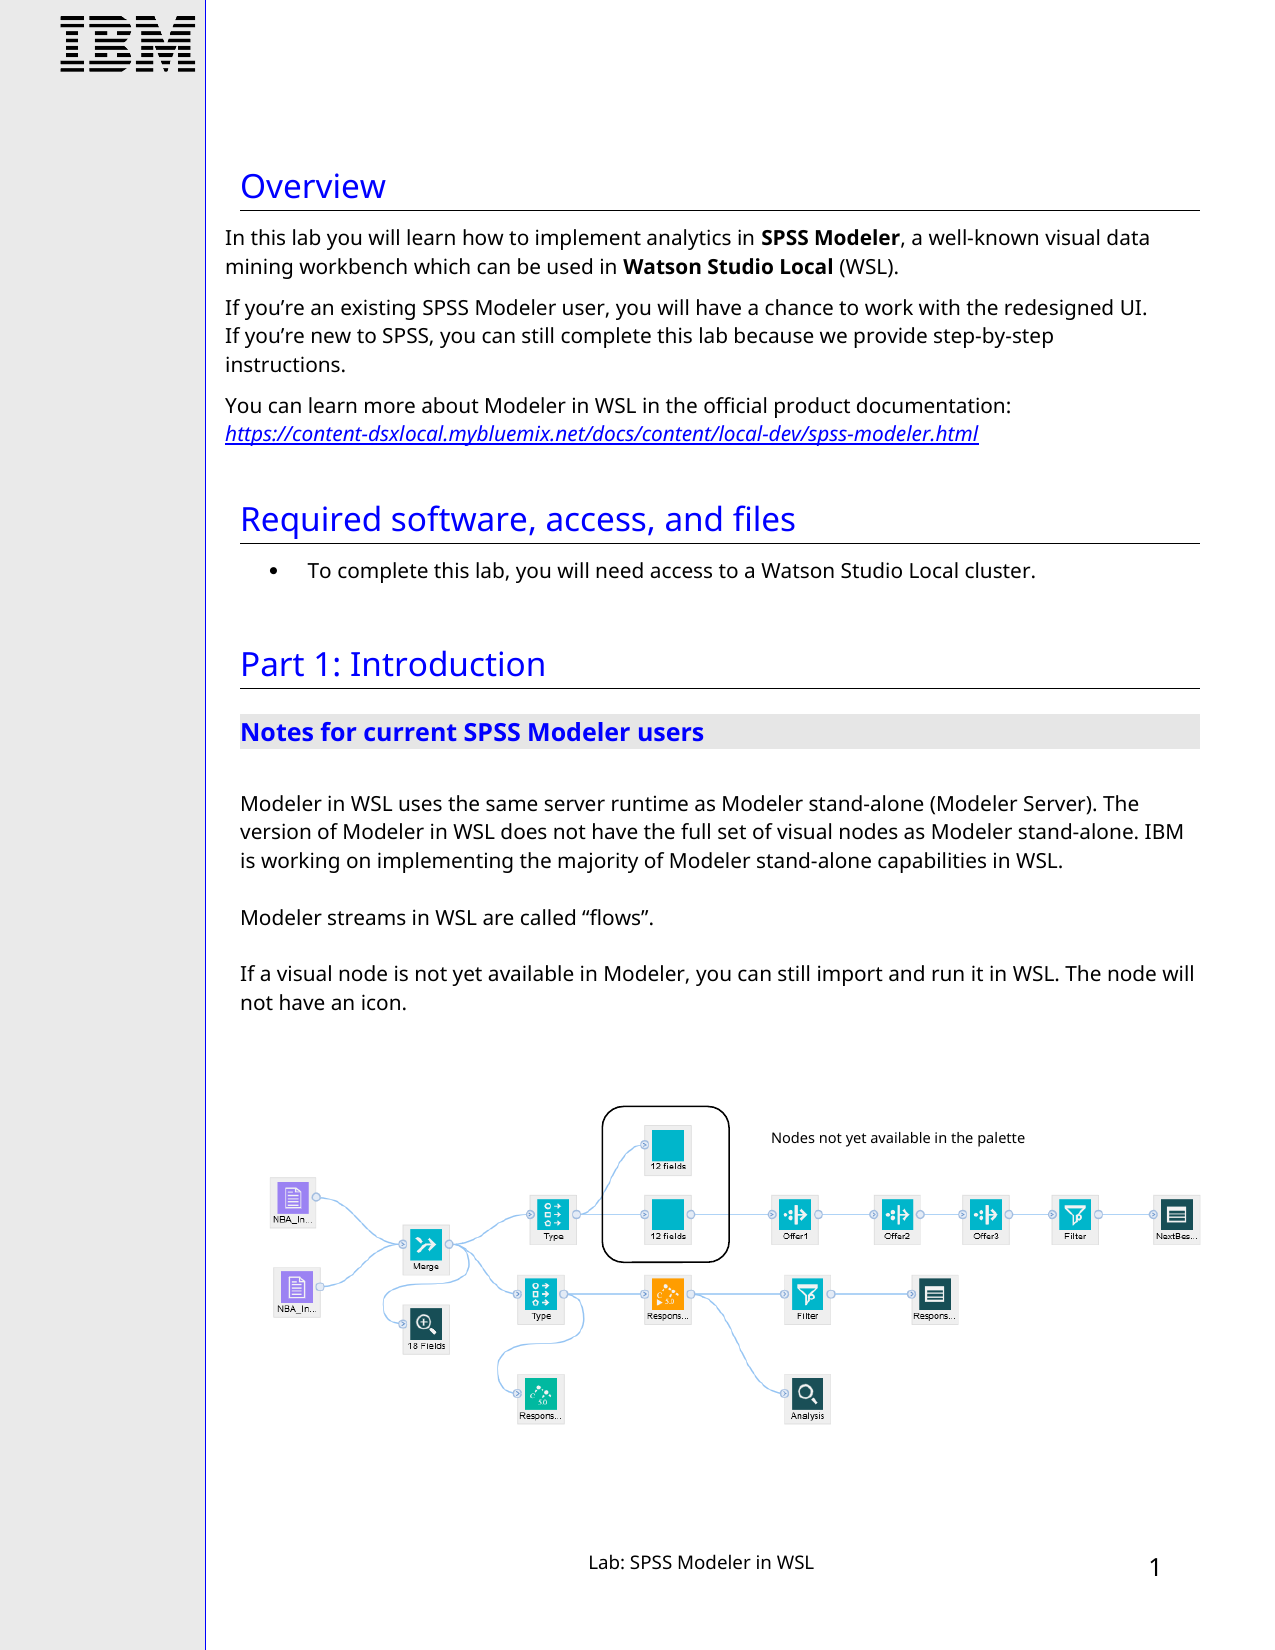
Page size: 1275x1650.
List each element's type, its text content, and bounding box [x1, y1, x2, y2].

subtitle Notes for current SPSS Modeler users [240, 714, 1200, 749]
picture [60, 16, 196, 72]
text Modeler in WSL uses the same server runtime as Modeler stand-alone (Modeler Server). The version of Modeler in WSL does not have the full set of visual nodes as Modeler stand-alone. IBM is working on implementing the majority of Modeler stand-alone capabilities in WSL. [240, 789, 1200, 874]
text You can learn more about Modeler in WSL in the official product documentation: https://content-dsxlocal.mybluemix.net/docs/content/local-dev/spss-modeler.html [225, 391, 1155, 448]
list To complete this lab, you will need access to a Watson Studio Local cluster. [270, 556, 1155, 585]
text Modeler streams in WSL are called “flows”. [240, 903, 1200, 931]
text In this lab you will learn how to implement analytics in SPSS Modeler, a well-known visual data mining workbench which can be used in Watson Studio Local (WSL). [225, 223, 1155, 280]
subtitle Required software, access, and files [240, 495, 1200, 543]
text If a visual node is not yet available in Modeler, you can still import and run it in WSL. The node will not have an icon. [240, 959, 1200, 1016]
text If you’re an existing SPSS Modeler user, you will have a chance to work with the redesigned UI. If you’re new to SPSS, you can still complete this lab because we provide step-by-step instructions. [225, 293, 1155, 378]
subtitle Overview [240, 162, 1200, 210]
subtitle Part 1: Introduction [240, 641, 1200, 688]
picture [240, 1047, 1216, 1443]
